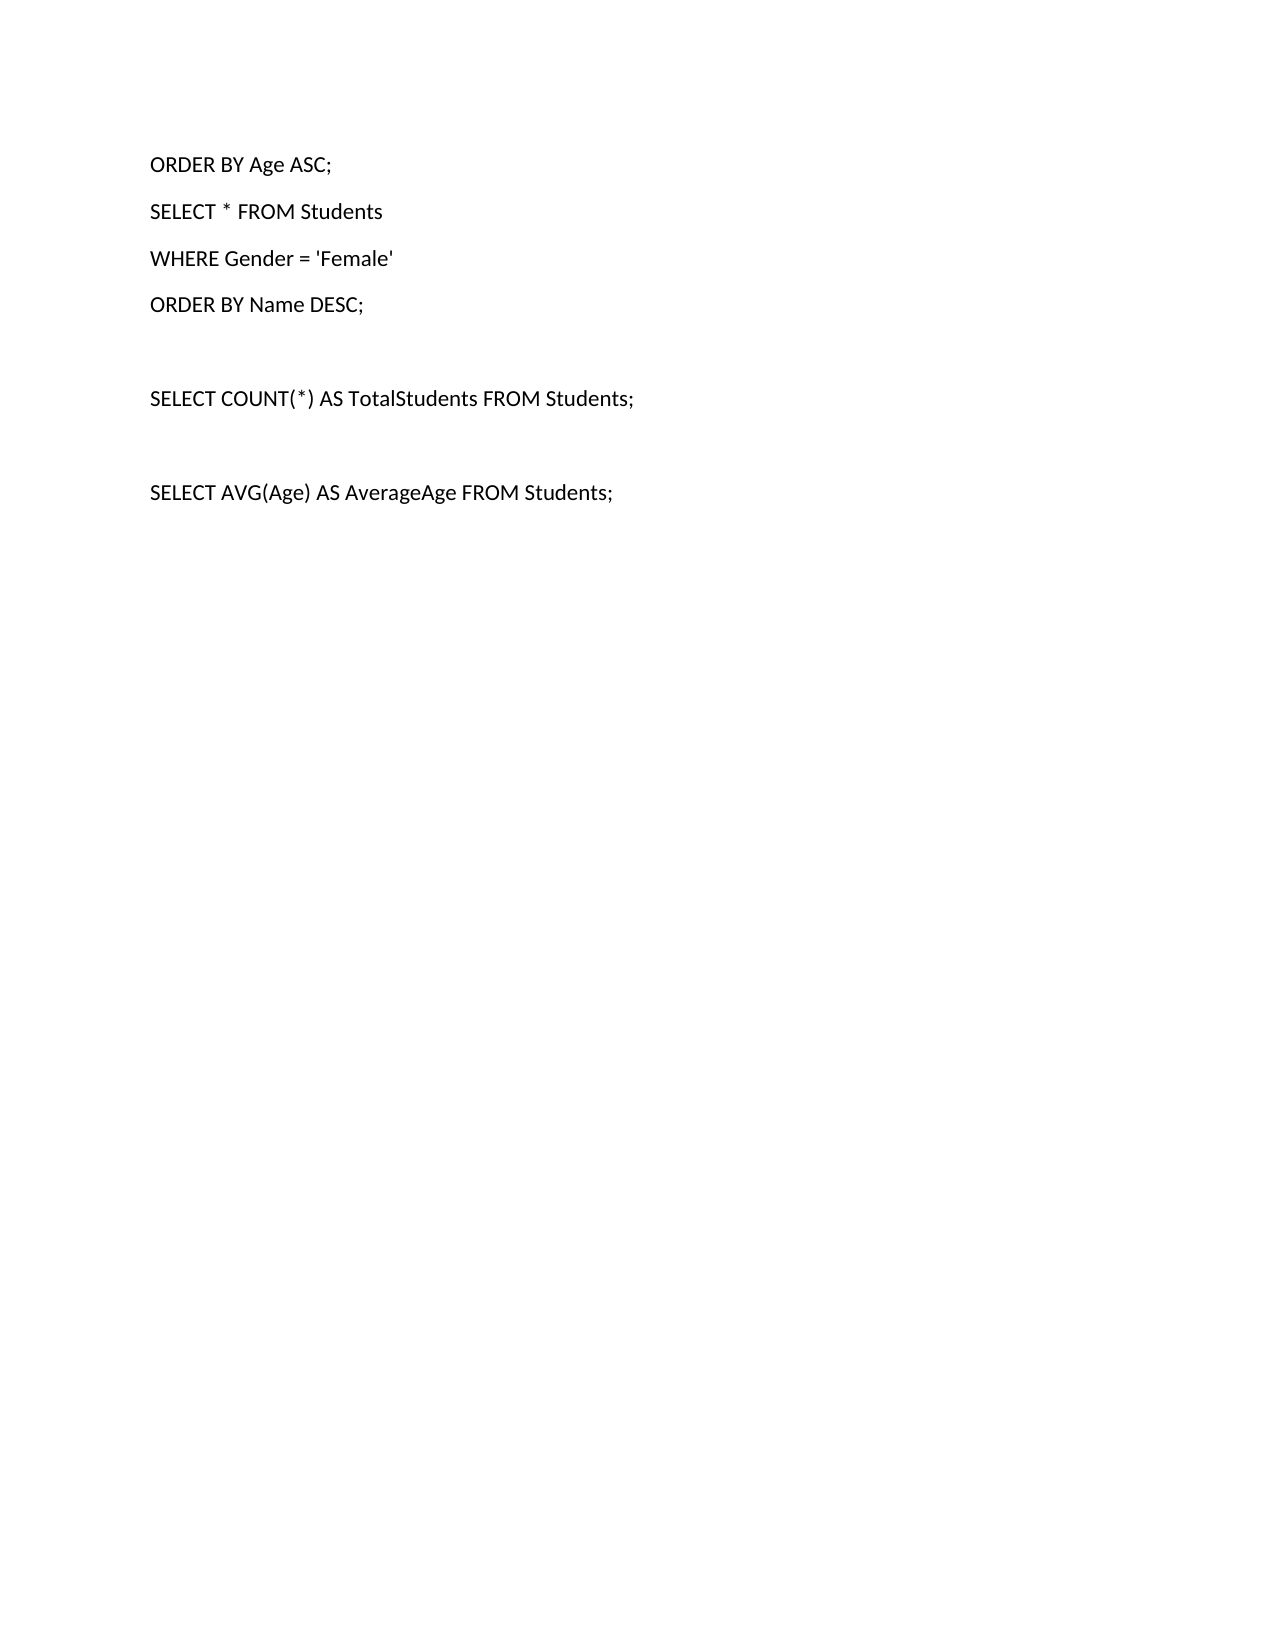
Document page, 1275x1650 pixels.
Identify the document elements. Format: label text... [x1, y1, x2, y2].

text SELECT AVG(Age) AS AverageAge FROM Students; [150, 478, 1125, 506]
text SELECT COUNT(*) AS TotalStudents FROM Students; [150, 384, 1125, 412]
text SELECT * FROM Students [150, 197, 1125, 225]
text ORDER BY Name DESC; [150, 291, 1125, 319]
text ORDER BY Age ASC; [150, 150, 1125, 178]
text WHERE Gender = 'Female' [150, 244, 1125, 272]
